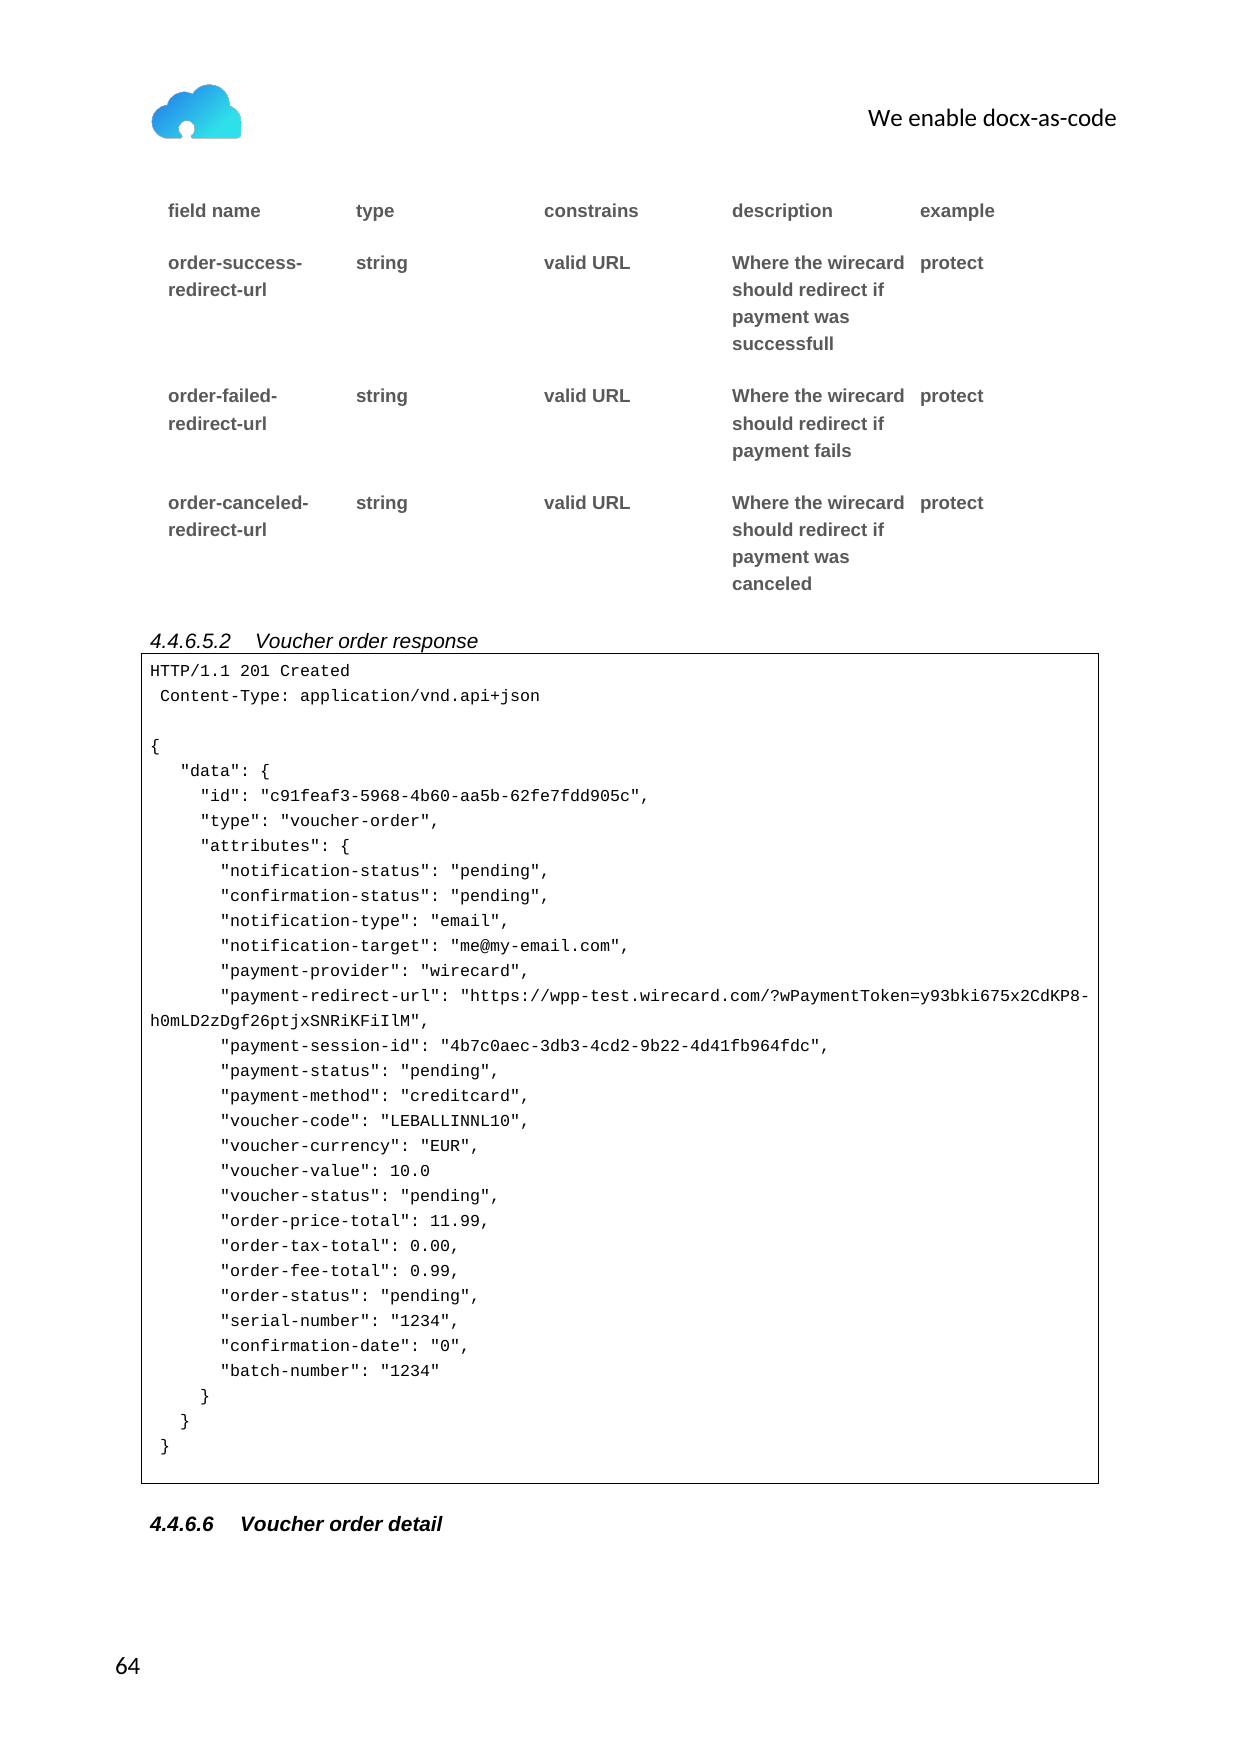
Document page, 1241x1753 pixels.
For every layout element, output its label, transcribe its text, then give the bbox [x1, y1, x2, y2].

table_cell valid URL [539, 369, 726, 475]
table_cell string [351, 475, 538, 608]
table_cell protect [915, 369, 1103, 475]
table_header field name [163, 183, 351, 235]
table_cell order-failed-redirect-url [163, 369, 351, 475]
text { "data": { "id": "c91feaf3-5968-4b60-aa5b-62fe7fdd905c", "type": "voucher-order", "attributes": { "notification-status": "pending", "confirmation-status": "pending", "notification-type": "email", "notification-target": "me@my-email.com", "payment-provider": "wirecard", "payment-redirect-url": "https://wpp-test.wirecard.com/?wPaymentToken=y93bki675x2CdKP8-h0mLD2zDgf26ptjxSNRiKFiIlM", "payment-session-id": "4b7c0aec-3db3-4cd2-9b22-4d41fb964fdc", "payment-status": "pending", "payment-method": "creditcard", "voucher-code": "LEBALLINNL10", "voucher-currency": "EUR", "voucher-value": 10.0 "voucher-status": "pending", "order-price-total": 11.99, "order-tax-total": 0.00, "order-fee-total": 0.99, "order-status": "pending", "serial-number": "1234", "confirmation-date": "0", "batch-number": "1234" } } } [142, 728, 1098, 1483]
table_cell order-canceled-redirect-url [163, 475, 351, 608]
table_cell string [351, 369, 538, 475]
table_cell protect [915, 475, 1103, 608]
text HTTP/1.1 201 Created Content-Type: application/vnd.api+json [142, 654, 1098, 728]
table_header description [726, 183, 914, 235]
table_cell string [351, 235, 538, 369]
table_cell protect [915, 235, 1103, 369]
table_cell valid URL [539, 235, 726, 369]
table_cell Where the wirecard should redirect if payment was successfull [726, 235, 914, 369]
table_cell Where the wirecard should redirect if payment was canceled [726, 475, 914, 608]
table_header type [351, 183, 538, 235]
table_cell order-success-redirect-url [163, 235, 351, 369]
subtitle Voucher order response [150, 629, 1090, 653]
subtitle Voucher order detail [150, 1509, 1090, 1536]
picture [150, 73, 243, 153]
table_header constrains [539, 183, 726, 235]
table_cell valid URL [539, 475, 726, 608]
table_header example [915, 183, 1103, 235]
table_cell Where the wirecard should redirect if payment fails [726, 369, 914, 475]
